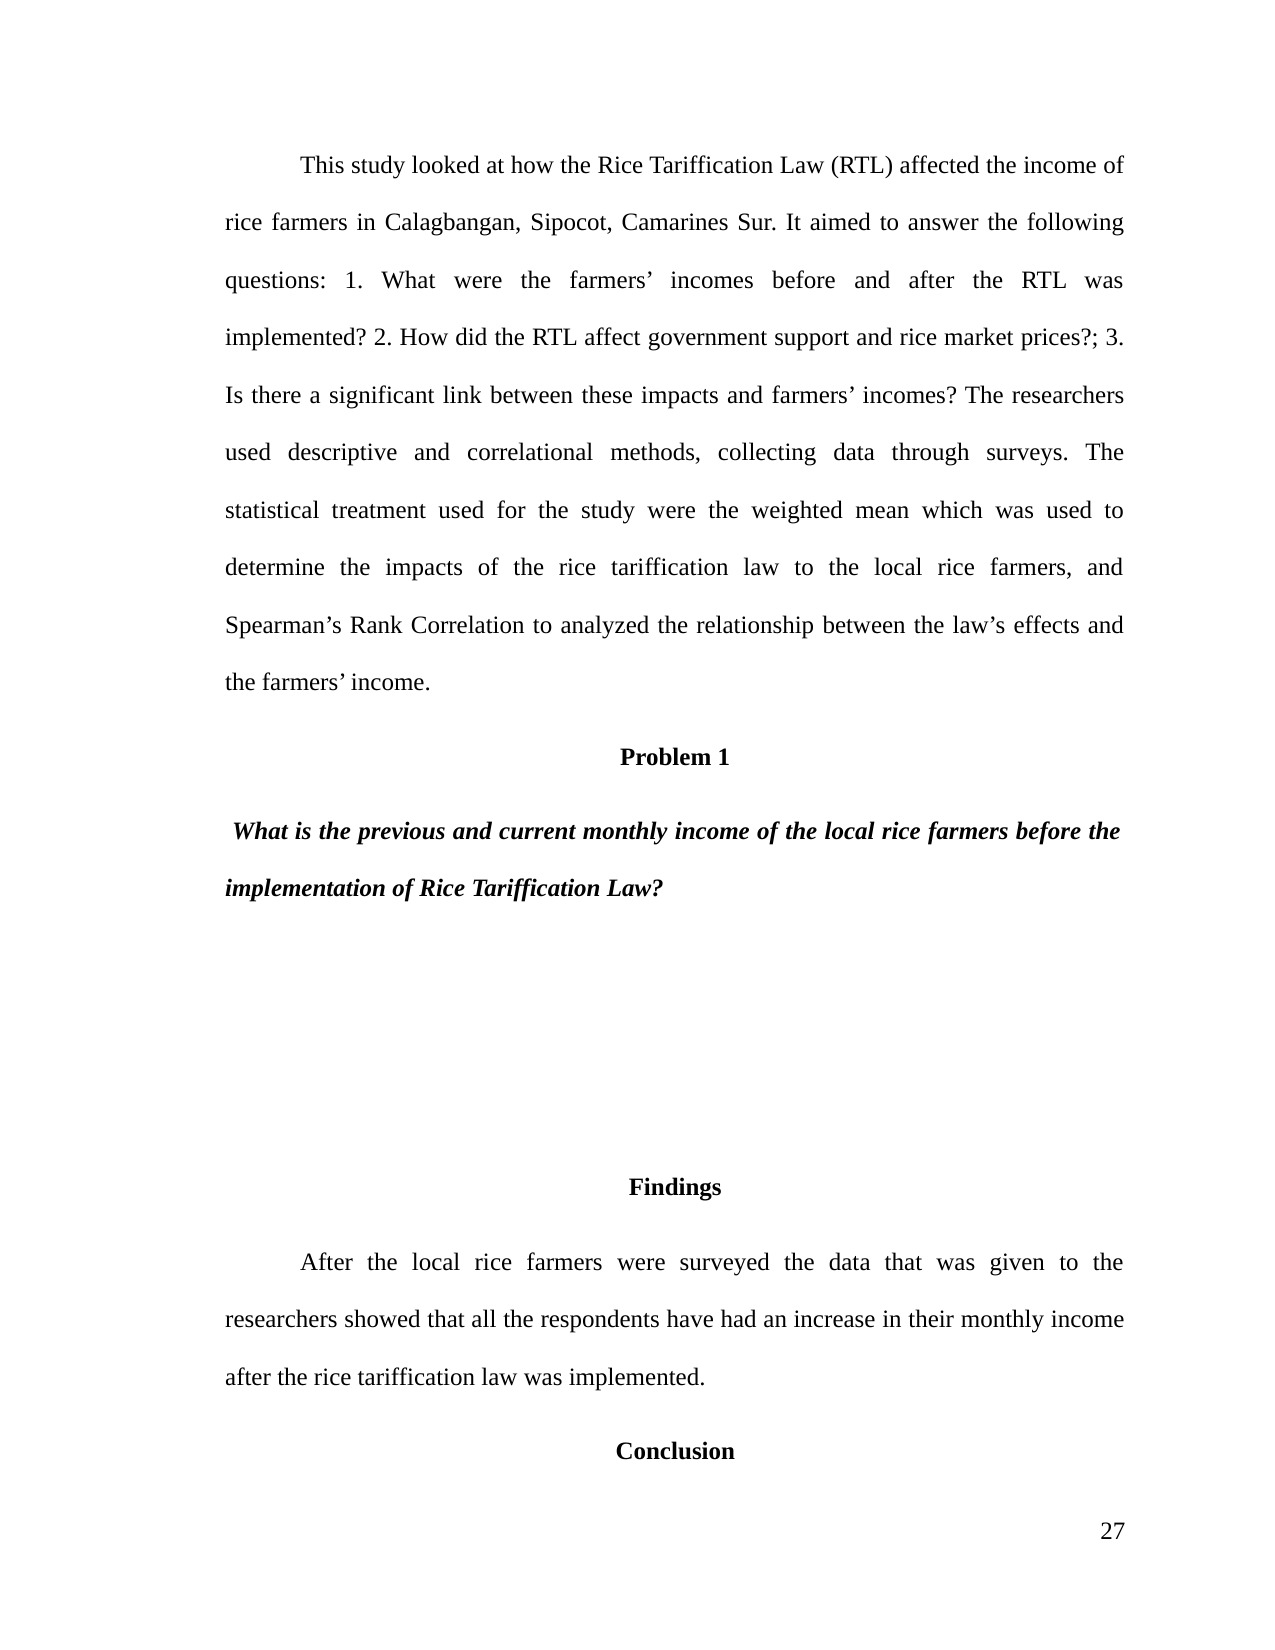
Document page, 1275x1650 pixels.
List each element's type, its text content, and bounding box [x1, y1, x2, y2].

text This study looked at how the Rice Tariffication Law (RTL) affected the income of rice farmers in Calagbangan, Sipocot, Camarines Sur. It aimed to answer the following questions: 1. What were the farmers’ incomes before and after the RTL was implemented? 2. How did the RTL affect government support and rice market prices?; 3. Is there a significant link between these impacts and farmers’ incomes? The researchers used descriptive and correlational methods, collecting data through surveys. The statistical treatment used for the study were the weighted mean which was used to determine the impacts of the rice tariffication law to the local rice farmers, and Spearman’s Rank Correlation to analyzed the relationship between the law’s effects and the farmers’ income. [225, 150, 1125, 696]
text Conclusion [225, 1436, 1125, 1464]
text Problem 1 [225, 742, 1125, 770]
text After the local rice farmers were surveyed the data that was given to the researchers showed that all the respondents have had an increase in their monthly income after the rice tariffication law was implemented. [225, 1247, 1125, 1390]
text Findings [225, 1172, 1125, 1201]
text What is the previous and current monthly income of the local rice farmers before the implementation of Rice Tariffication Law? [225, 816, 1125, 902]
